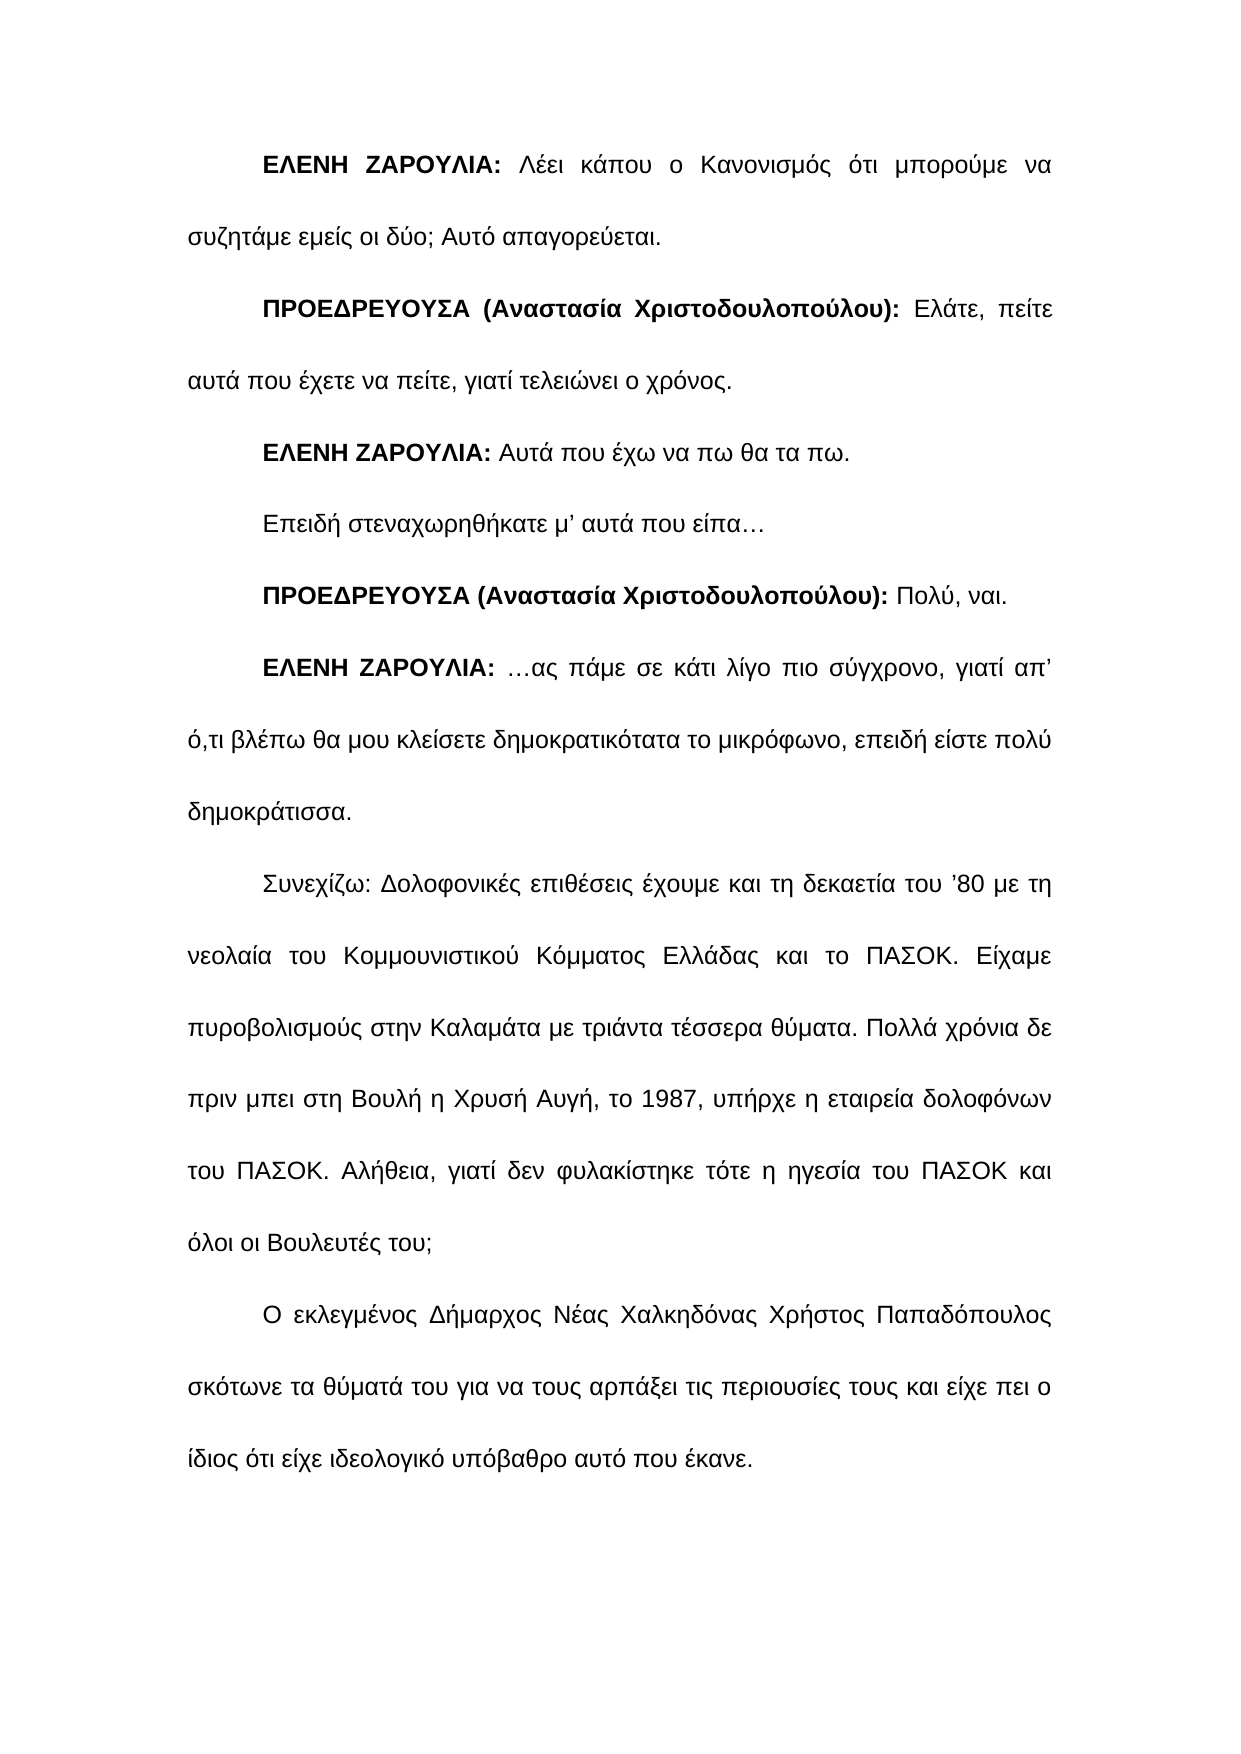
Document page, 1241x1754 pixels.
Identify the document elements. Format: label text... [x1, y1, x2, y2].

text ΠΡΟΕΔΡΕΥΟΥΣΑ (Αναστασία Χριστοδουλοπούλου): Πολύ, ναι. [187, 581, 1053, 610]
text ΕΛΕΝΗ ΖΑΡΟΥΛΙΑ: Αυτά που έχω να πω θα τα πω. [187, 437, 1053, 466]
text Ο εκλεγμένος Δήμαρχος Νέας Χαλκηδόνας Χρήστος Παπαδόπουλος σκότωνε τα θύματά του για να τους αρπάξει τις περιουσίες τους και είχε πει ο ίδιος ότι είχε ιδεολογικό υπόβαθρο αυτό που έκανε. [187, 1300, 1053, 1472]
text ΕΛΕΝΗ ΖΑΡΟΥΛΙΑ: …ας πάμε σε κάτι λίγο πιο σύγχρονο, γιατί απ’ ό,τι βλέπω θα μου κλείσετε δημοκρατικότατα το μικρόφωνο, επειδή είστε πολύ δημοκράτισσα. [187, 653, 1053, 826]
text Συνεχίζω: Δολοφονικές επιθέσεις έχουμε και τη δεκαετία του ’80 με τη νεολαία του Κομμουνιστικού Κόμματος Ελλάδας και το ΠΑΣΟΚ. Είχαμε πυροβολισμούς στην Καλαμάτα με τριάντα τέσσερα θύματα. Πολλά χρόνια δε πριν μπει στη Βουλή η Χρυσή Αυγή, το 1987, υπήρχε η εταιρεία δολοφόνων του ΠΑΣΟΚ. Αλήθεια, γιατί δεν φυλακίστηκε τότε η ηγεσία του ΠΑΣΟΚ και όλοι οι Βουλευτές του; [187, 869, 1053, 1257]
text ΕΛΕΝΗ ΖΑΡΟΥΛΙΑ: Λέει κάπου ο Κανονισμός ότι μπορούμε να συζητάμε εμείς οι δύο; Αυτό απαγορεύεται. [187, 150, 1053, 251]
text Επειδή στεναχωρηθήκατε μ’ αυτά που είπα… [187, 509, 1053, 538]
text ΠΡΟΕΔΡΕΥΟΥΣΑ (Αναστασία Χριστοδουλοπούλου): Ελάτε, πείτε αυτά που έχετε να πείτε, γιατί τελειώνει ο χρόνος. [187, 294, 1053, 394]
